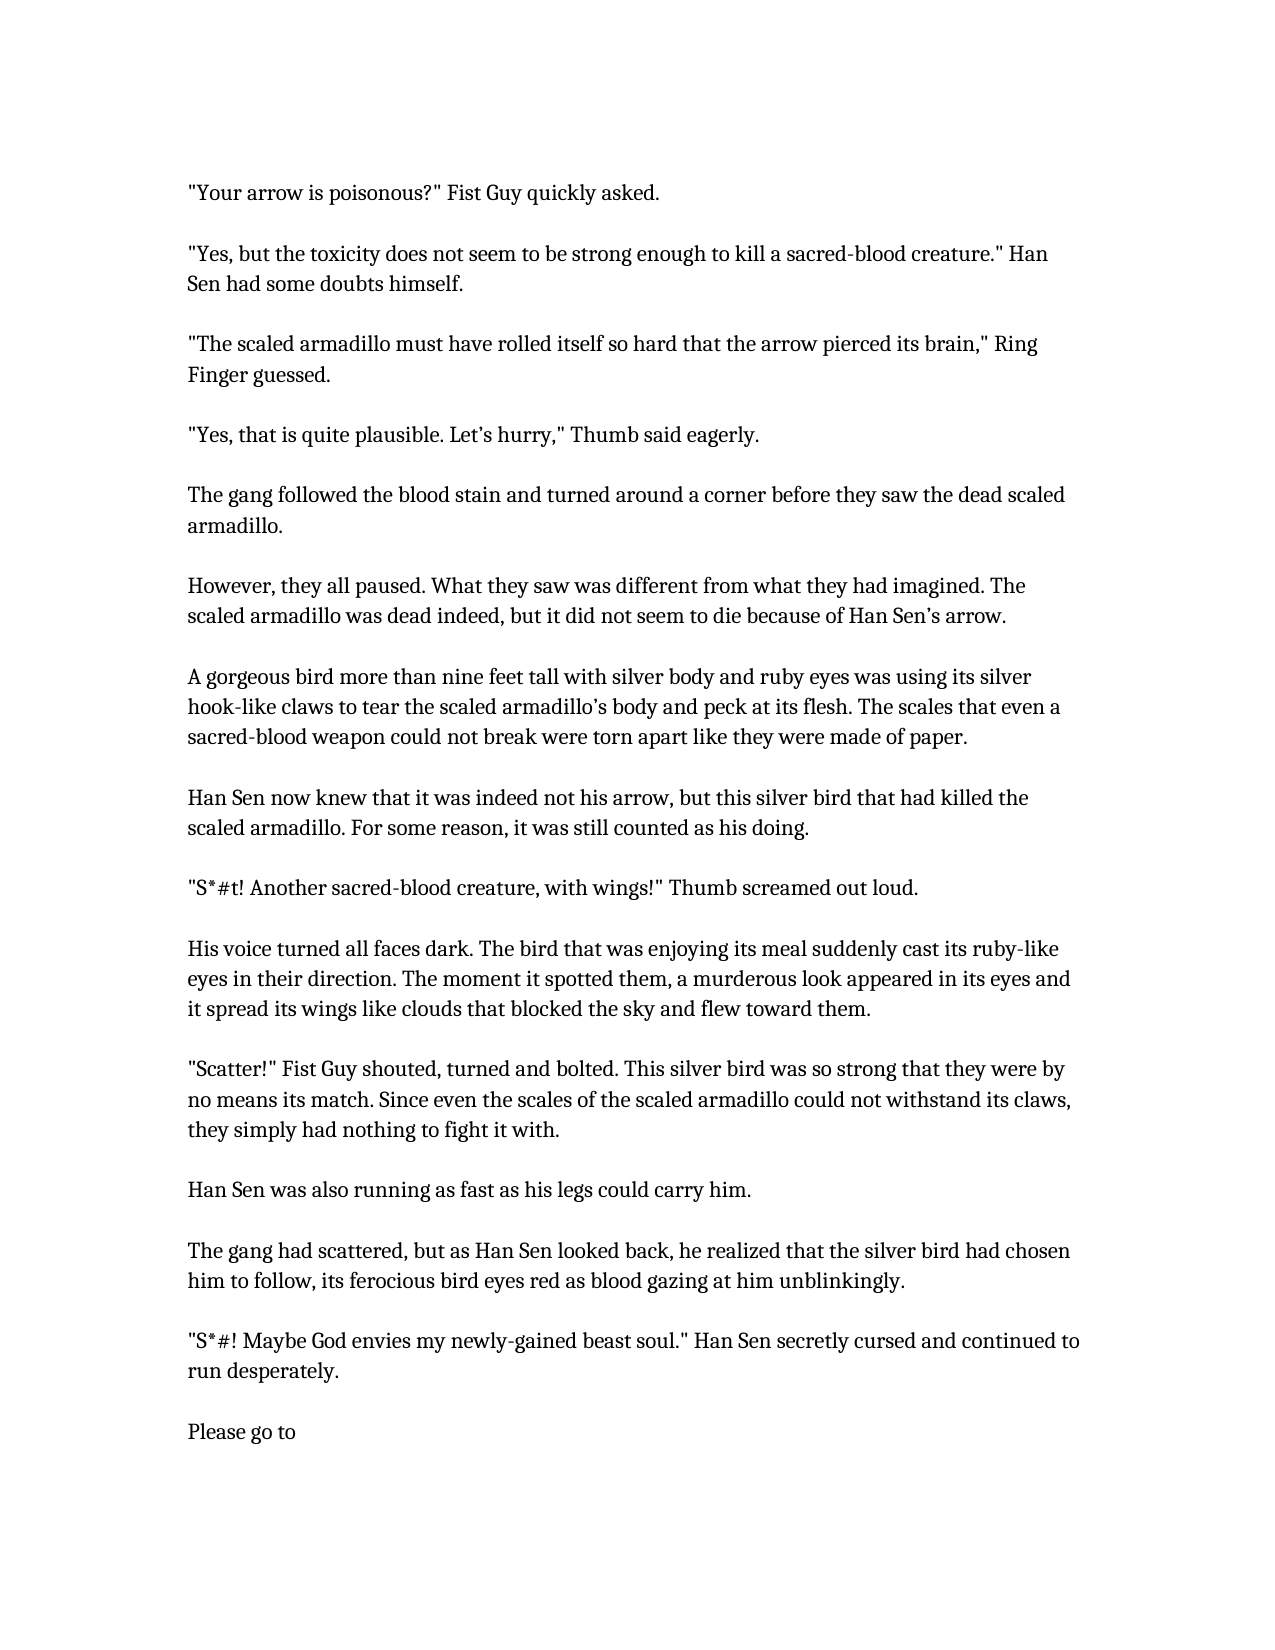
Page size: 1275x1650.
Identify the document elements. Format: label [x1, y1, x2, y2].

text [187, 150, 1087, 1475]
